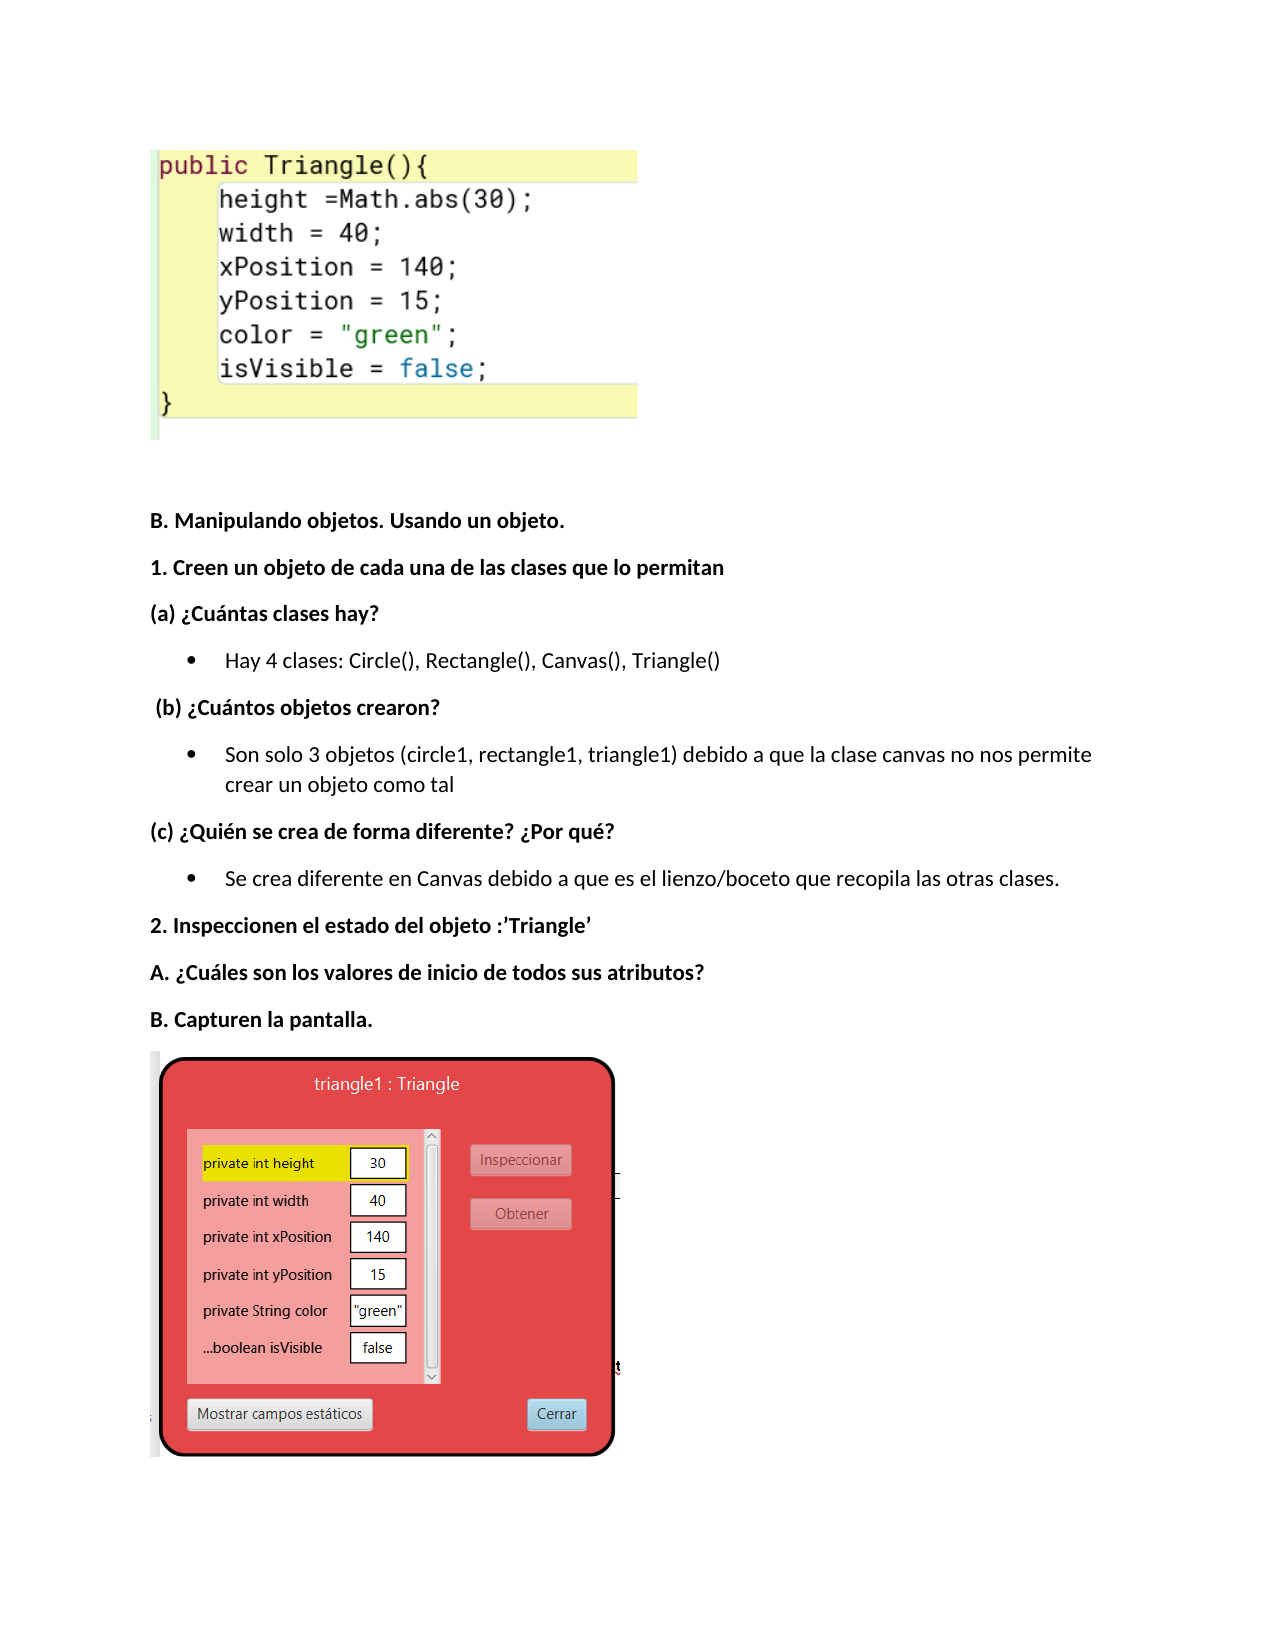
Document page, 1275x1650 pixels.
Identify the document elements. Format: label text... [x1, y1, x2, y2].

text 1. Creen un objeto de cada una de las clases que lo permitan [150, 553, 1125, 581]
text B. Capturen la pantalla. [150, 1005, 1125, 1033]
text (b) ¿Cuántos objetos crearon? [150, 693, 1125, 721]
text (a) ¿Cuántas clases hay? [150, 599, 1125, 627]
list Se crea diferente en Canvas debido a que es el lienzo/boceto que recopila las otras clases. [187, 864, 1125, 892]
text (c) ¿Quién se crea de forma diferente? ¿Por qué? [150, 817, 1125, 845]
text B. Manipulando objetos. Usando un objeto. [150, 506, 1125, 534]
picture [150, 1051, 621, 1457]
picture [150, 150, 638, 440]
list Hay 4 clases: Circle(), Rectangle(), Canvas(), Triangle() [187, 646, 1125, 674]
text A. ¿Cuáles son los valores de inicio de todos sus atributos? [150, 958, 1125, 986]
text 2. Inspeccionen el estado del objeto :’Triangle’ [150, 911, 1125, 939]
list Son solo 3 objetos (circle1, rectangle1, triangle1) debido a que la clase canvas no nos permite crear un objeto como tal [187, 740, 1125, 798]
